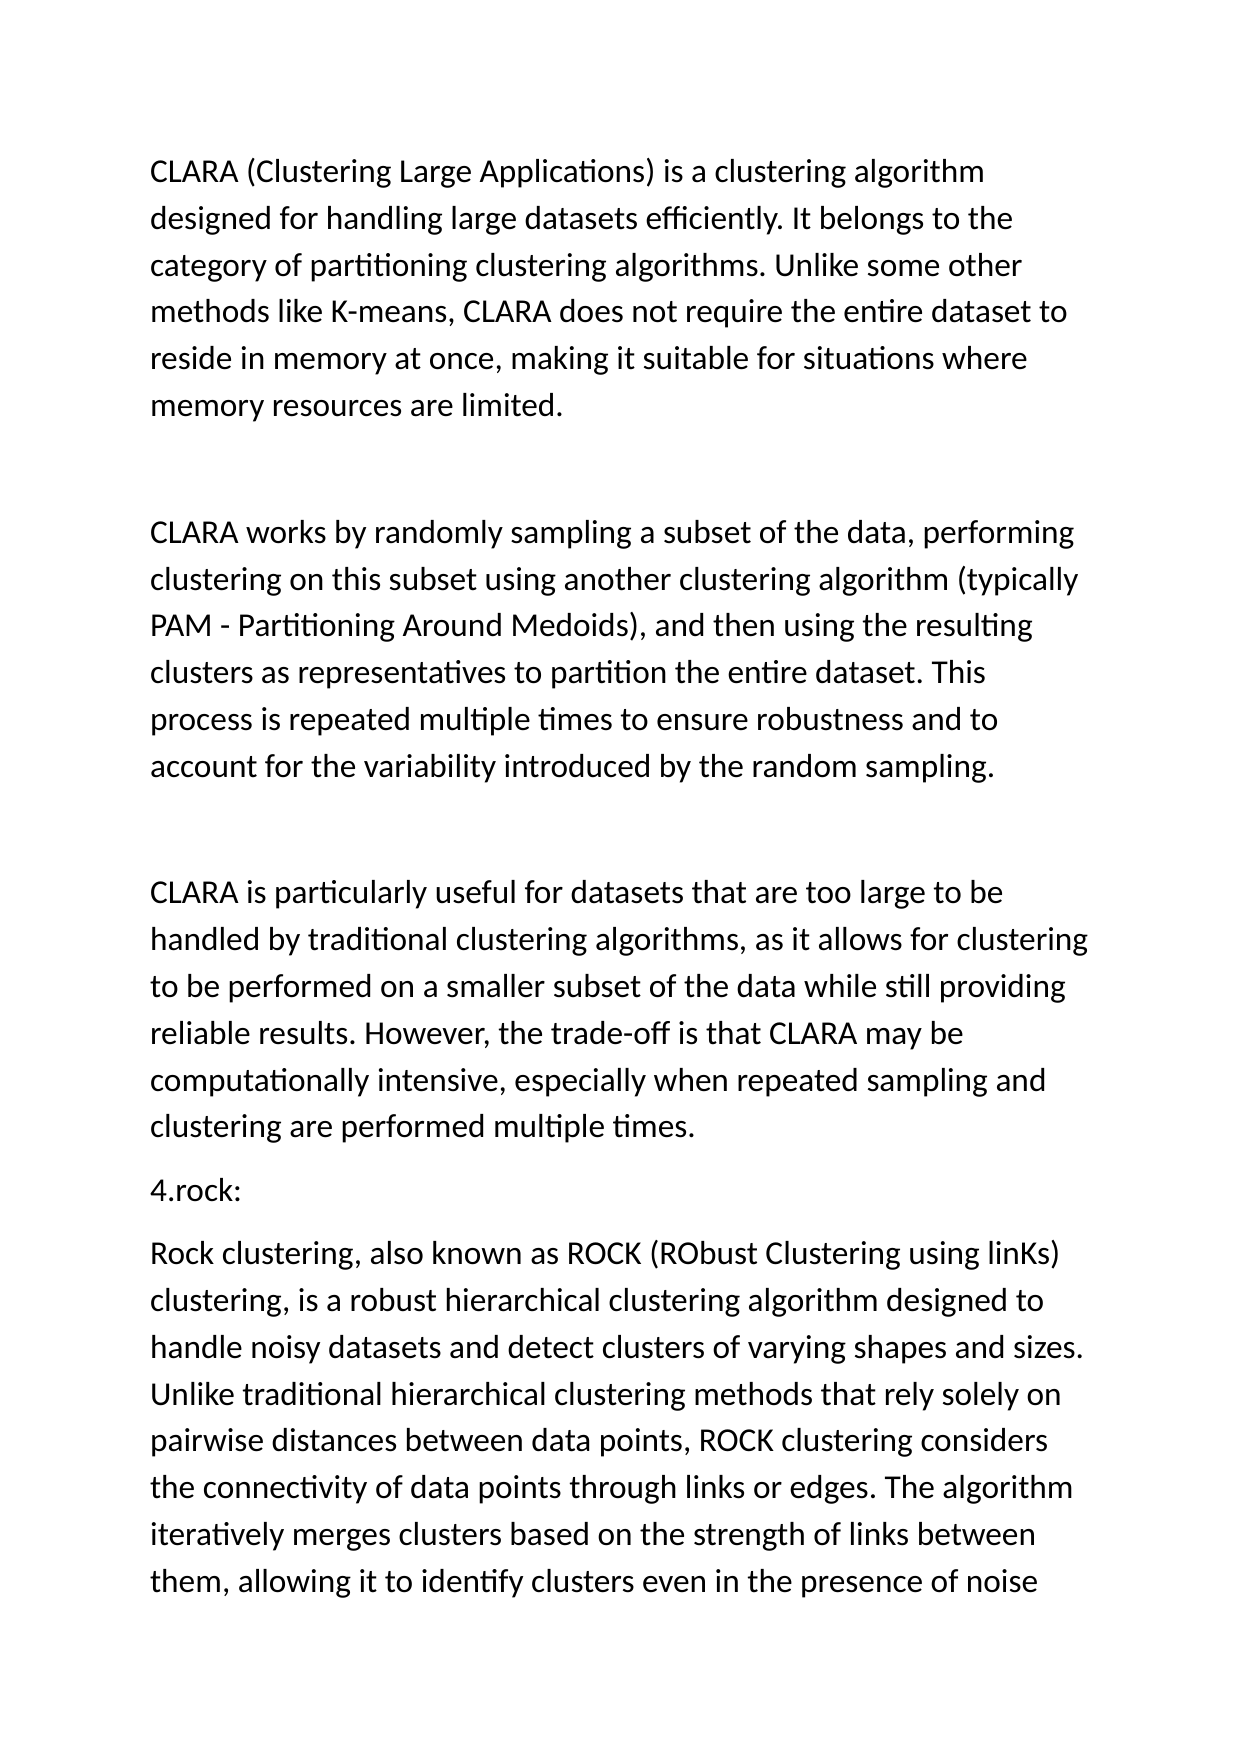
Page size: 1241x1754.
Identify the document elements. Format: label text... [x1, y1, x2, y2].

text CLARA works by randomly sampling a subset of the data, performing clustering on this subset using another clustering algorithm (typically PAM - Partitioning Around Medoids), and then using the resulting clusters as representatives to partition the entire dataset. This process is repeated multiple times to ensure robustness and to account for the variability introduced by the random sampling. [150, 511, 1090, 785]
text CLARA (Clustering Large Applications) is a clustering algorithm designed for handling large datasets efficiently. It belongs to the category of partitioning clustering algorithms. Unlike some other methods like K-means, CLARA does not require the entire dataset to reside in memory at once, making it suitable for situations where memory resources are limited. [150, 150, 1090, 424]
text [150, 1232, 1090, 1600]
text CLARA is particularly useful for datasets that are too large to be handled by traditional clustering algorithms, as it allows for clustering to be performed on a smaller subset of the data while still providing reliable results. However, the trade-off is that CLARA may be computationally intensive, especially when repeated sampling and clustering are performed multiple times. [150, 871, 1090, 1146]
text 4.rock: [150, 1169, 1090, 1209]
